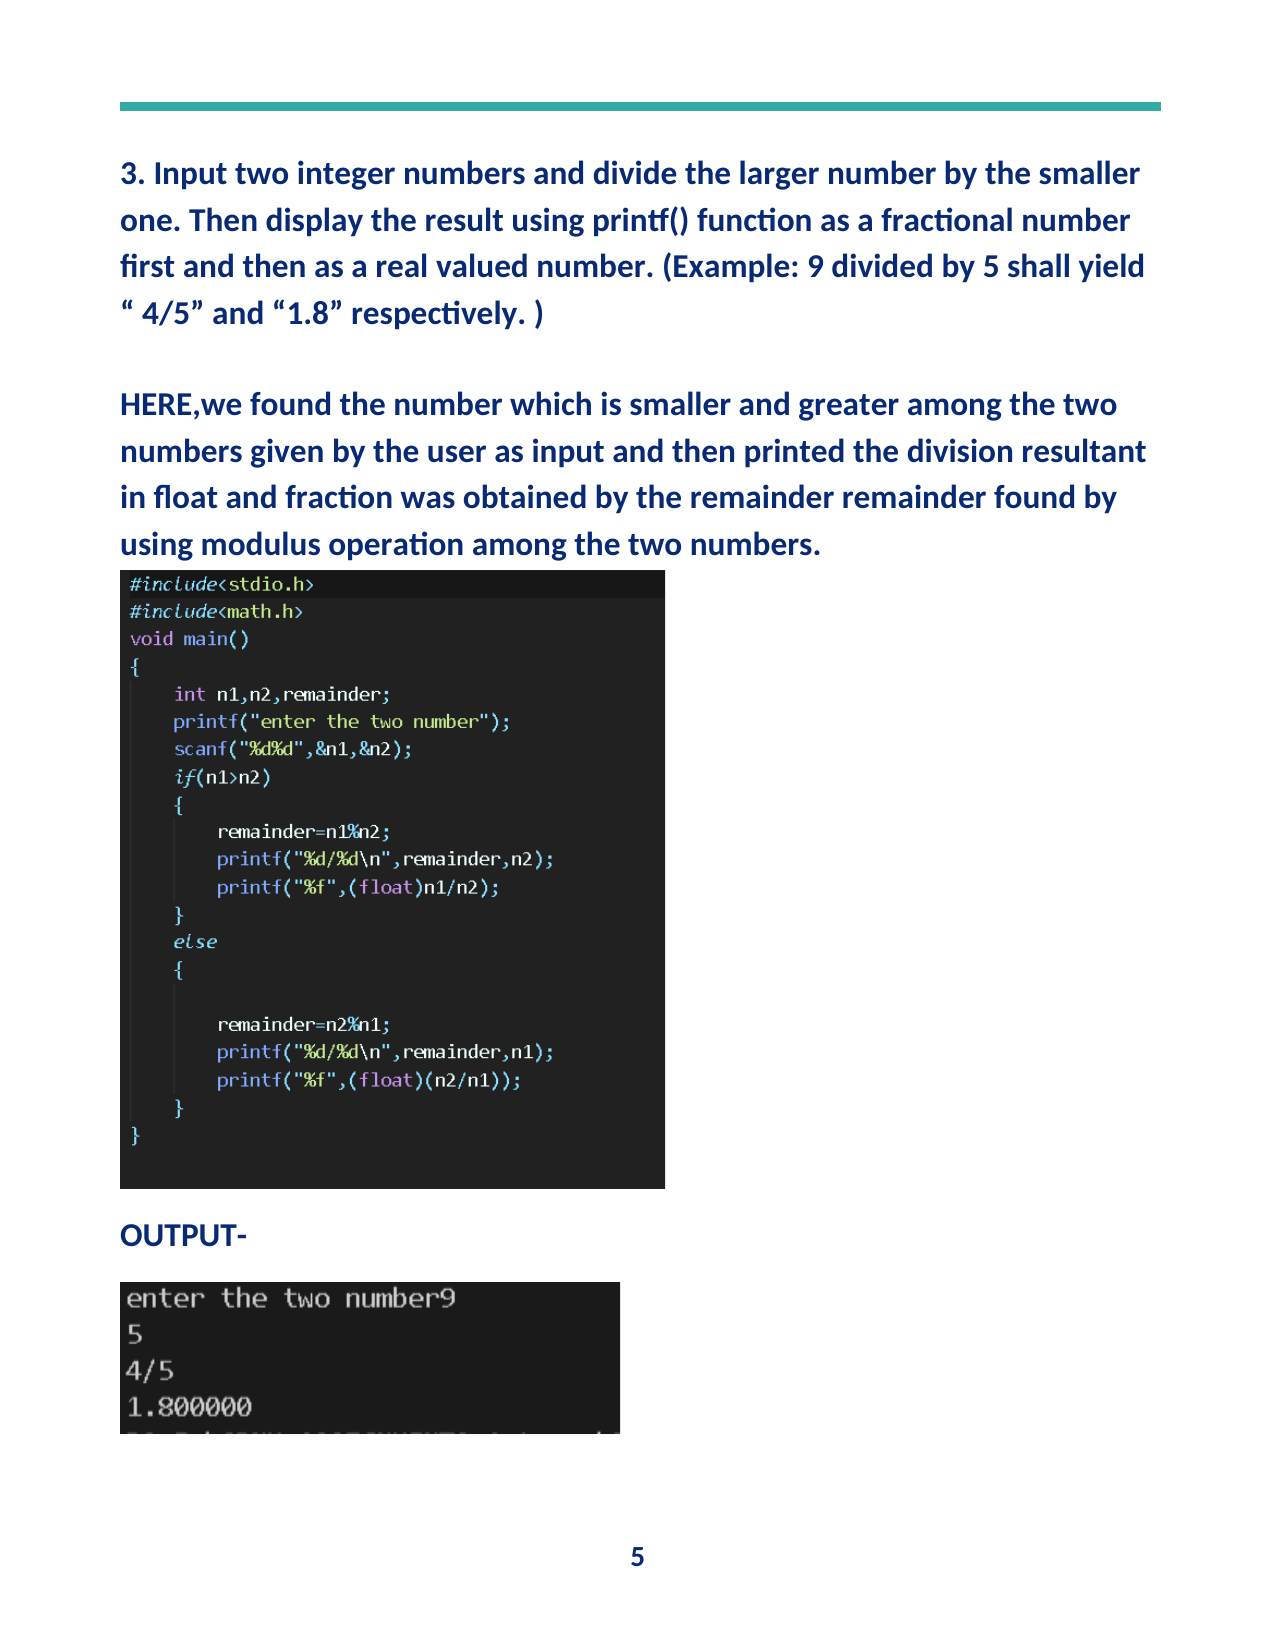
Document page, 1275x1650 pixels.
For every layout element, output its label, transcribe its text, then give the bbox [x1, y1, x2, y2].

text 3. Input two integer numbers and divide the larger number by the smaller one. Then display the result using printf() function as a fractional number first and then as a real valued number. (Example: 9 divided by 5 shall yield “ 4/5” and “1.8” respectively. ) [120, 152, 1155, 333]
picture [120, 1282, 621, 1434]
text OUTPUT- [120, 1214, 1155, 1255]
picture [120, 570, 666, 1189]
text HERE,we found the number which is smaller and greater among the two numbers given by the user as input and then printed the division resultant in float and fraction was obtained by the remainder remainder found by using modulus operation among the two numbers. [120, 383, 1155, 564]
